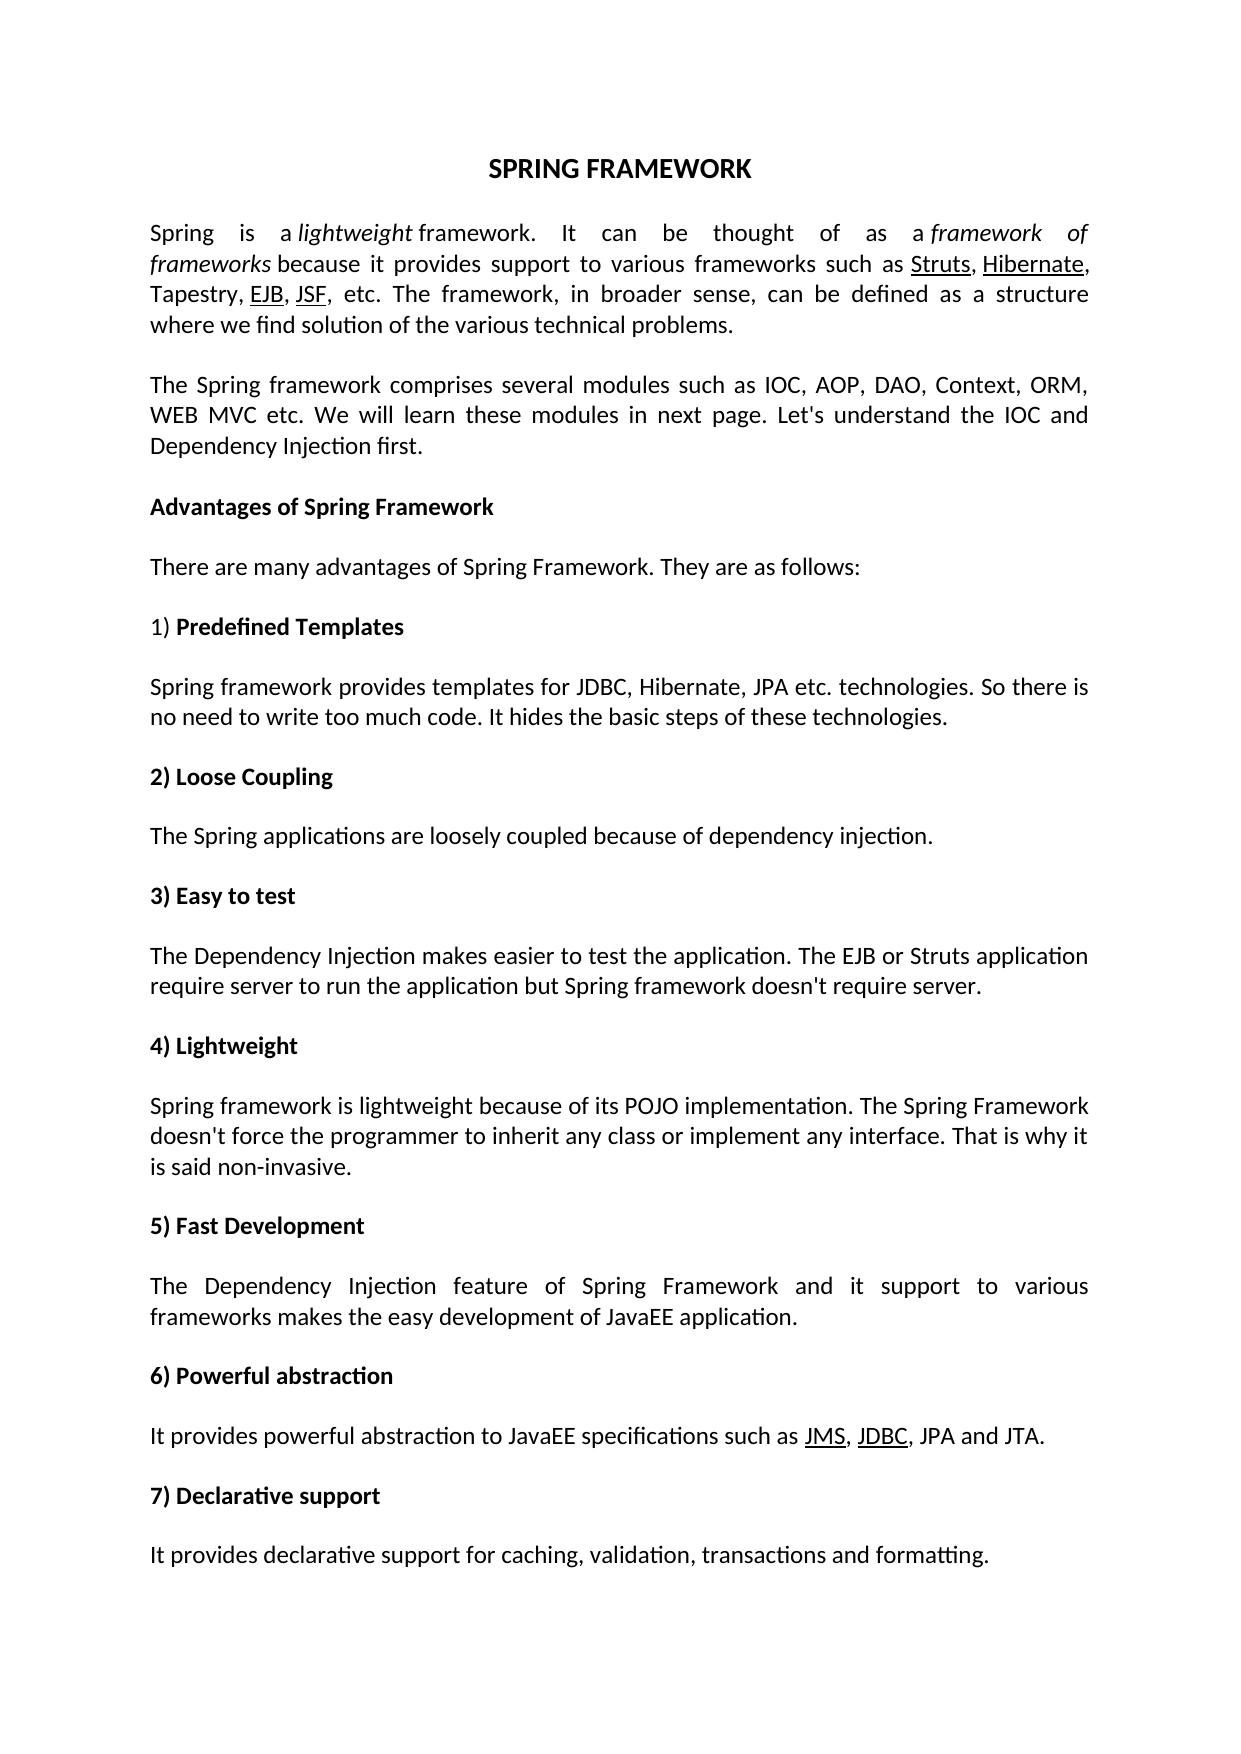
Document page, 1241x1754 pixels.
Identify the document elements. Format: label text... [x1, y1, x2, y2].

text 4) Lightweight [150, 1030, 1090, 1061]
text The Spring framework comprises several modules such as IOC, AOP, DAO, Context, ORM, WEB MVC etc. We will learn these modules in next page. Let's understand the IOC and Dependency Injection first. [150, 369, 1090, 460]
text It provides declarative support for caching, validation, transactions and formatting. [150, 1539, 1090, 1570]
text Spring framework is lightweight because of its POJO implementation. The Spring Framework doesn't force the programmer to inherit any class or implement any interface. That is why it is said non-invasive. [150, 1090, 1090, 1181]
text 3) Easy to test [150, 880, 1090, 911]
text 6) Powerful abstraction [150, 1360, 1090, 1391]
text The Dependency Injection feature of Spring Framework and it support to various frameworks makes the easy development of JavaEE application. [150, 1270, 1090, 1331]
text 7) Declarative support [150, 1480, 1090, 1510]
text Spring is a lightweight framework. It can be thought of as a framework of frameworks because it provides support to various frameworks such as Struts, Hibernate, Tapestry, EJB, JSF, etc. The framework, in broader sense, can be defined as a structure where we find solution of the various technical problems. [150, 218, 1090, 340]
text Spring framework provides templates for JDBC, Hibernate, JPA etc. technologies. So there is no need to write too much code. It hides the basic steps of these technologies. [150, 671, 1090, 732]
text The Spring applications are loosely coupled because of dependency injection. [150, 821, 1090, 851]
text SPRING FRAMEWORK [150, 150, 1090, 186]
text The Dependency Injection makes easier to test the application. The EJB or Struts application require server to run the application but Spring framework doesn't require server. [150, 940, 1090, 1001]
text 1) Predefined Templates [150, 611, 1090, 641]
text It provides powerful abstraction to JavaEE specifications such as JMS, JDBC, JPA and JTA. [150, 1420, 1090, 1451]
text 2) Loose Coupling [150, 761, 1090, 791]
text Advantages of Spring Framework [150, 489, 1090, 522]
text There are many advantages of Spring Framework. They are as follows: [150, 551, 1090, 582]
text 5) Fast Development [150, 1211, 1090, 1241]
